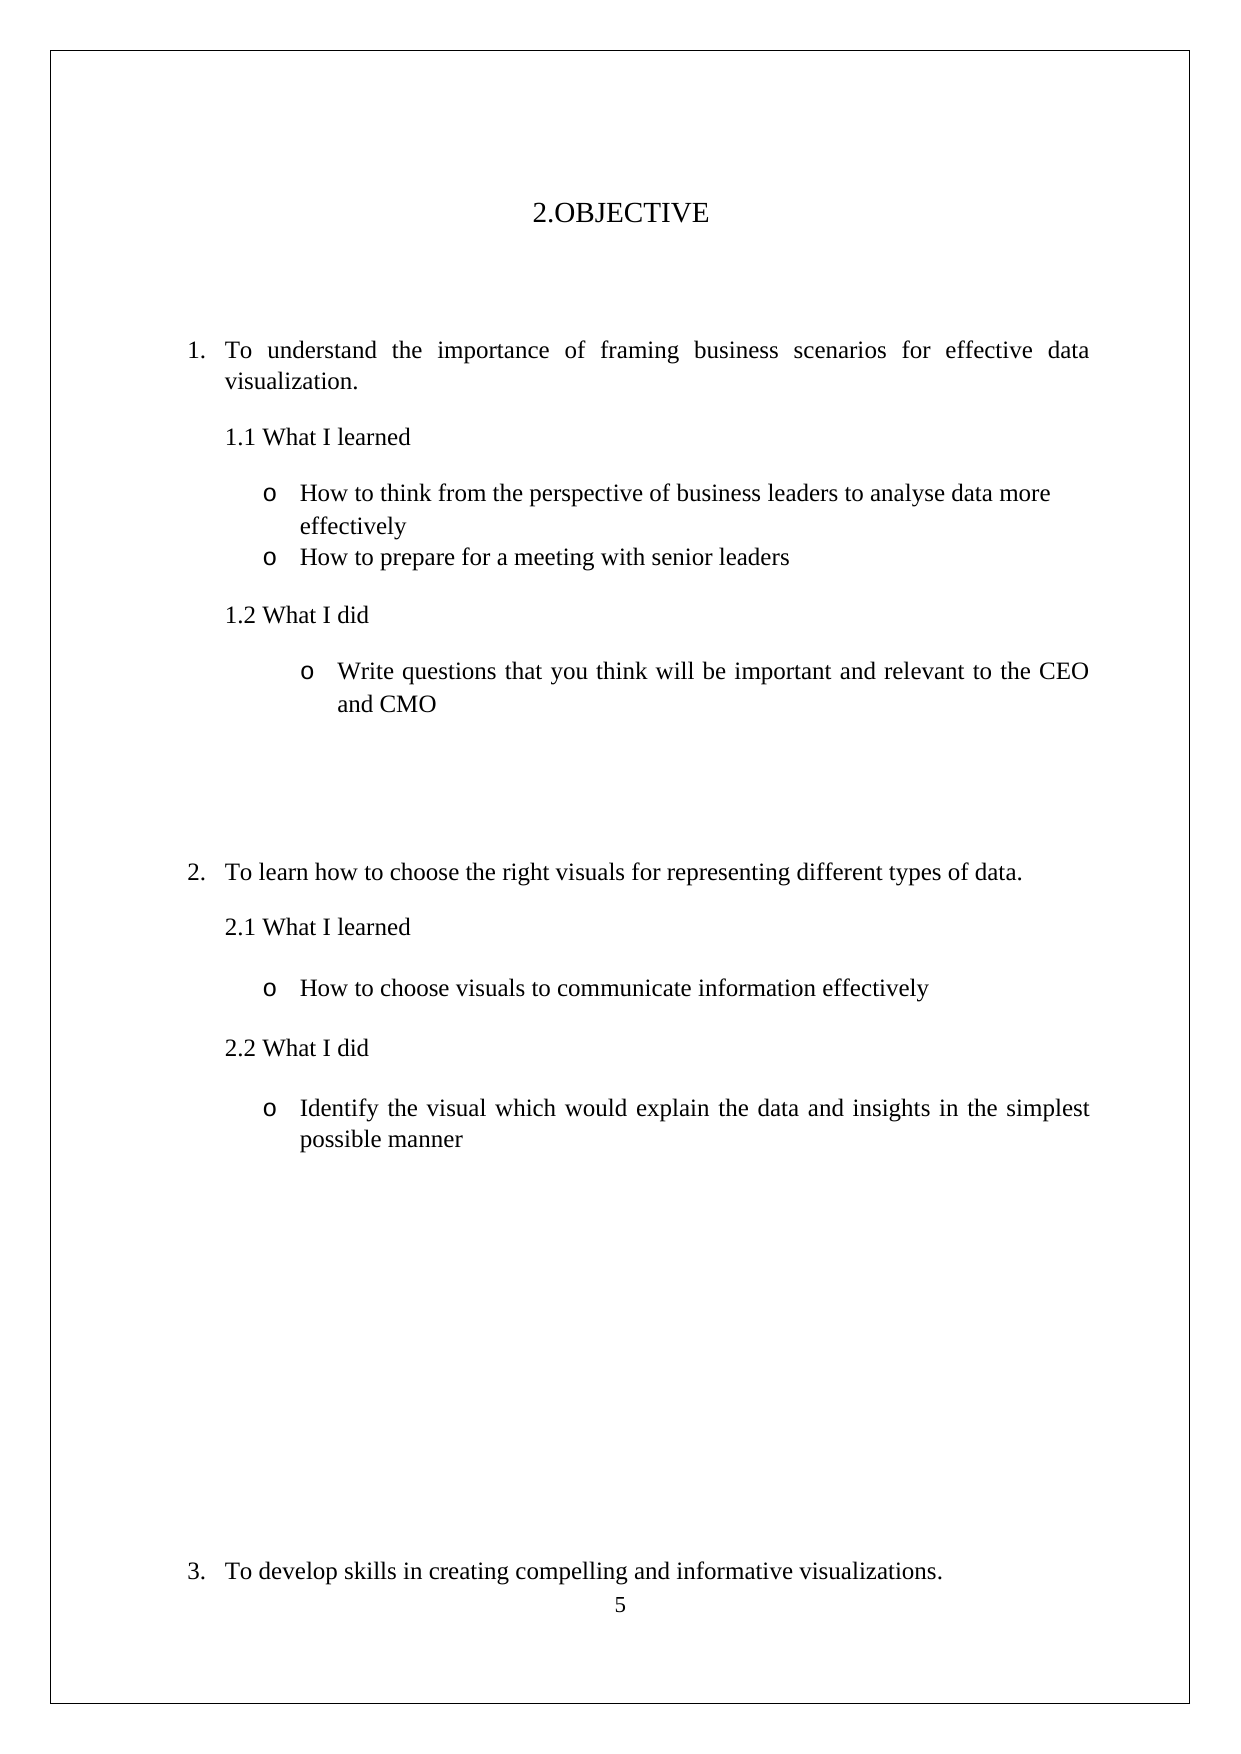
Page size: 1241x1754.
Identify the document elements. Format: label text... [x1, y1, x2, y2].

list How to choose visuals to communicate information effectively [262, 973, 1091, 1003]
text 2.OBJECTIVE [149, 195, 1092, 228]
list To understand the importance of framing business scenarios for effective data visualization. [187, 335, 1091, 395]
list To learn how to choose the right visuals for representing different types of data. [187, 857, 1091, 885]
list How to think from the perspective of business leaders to analyse data more effectively [262, 478, 1091, 540]
list Write questions that you think will be important and relevant to the CEO and CMO [299, 656, 1091, 718]
list To develop skills in creating compelling and informative visualizations. [187, 1556, 1091, 1585]
text 1.1 What I learned [149, 422, 1091, 451]
text 1.2 What I did [149, 600, 1091, 629]
list How to prepare for a meeting with senior leaders [262, 542, 1091, 573]
subtitle 2.1 What I learned [149, 912, 1091, 941]
list Identify the visual which would explain the data and insights in the simplest possible manner [262, 1093, 1091, 1152]
subtitle 2.2 What I did [149, 1033, 1091, 1061]
